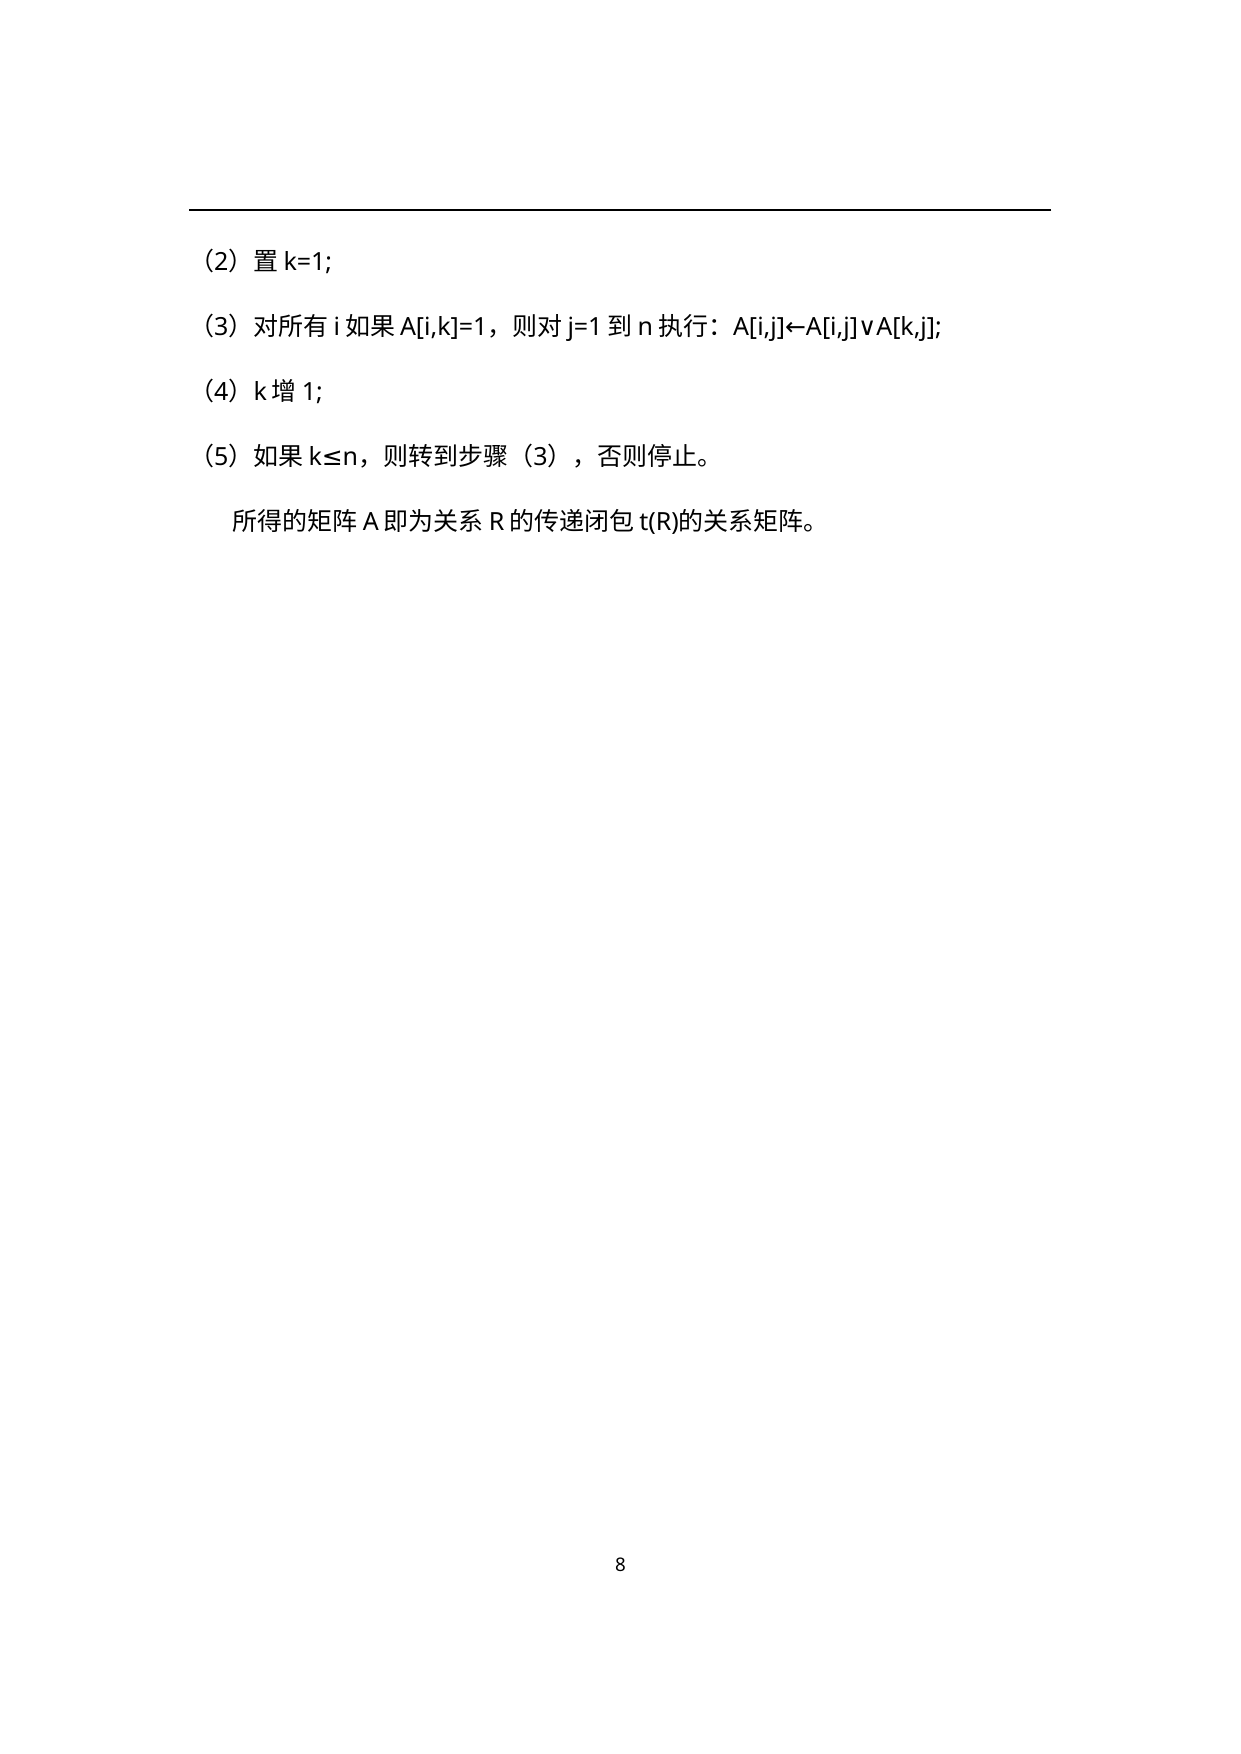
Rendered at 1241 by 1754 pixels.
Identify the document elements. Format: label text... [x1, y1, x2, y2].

text （2）置k=1; [189, 227, 1051, 292]
text （3）对所有i如果A[i,k]=1，则对j=1到n执行：A[i,j]←A[i,j]∨A[k,j]; [189, 292, 1051, 357]
text 所得的矩阵A即为关系R的传递闭包t(R)的关系矩阵。 [189, 487, 1051, 552]
text （5）如果k≤n，则转到步骤（3），否则停止。 [189, 422, 1051, 487]
text （4）k增1; [189, 357, 1051, 422]
